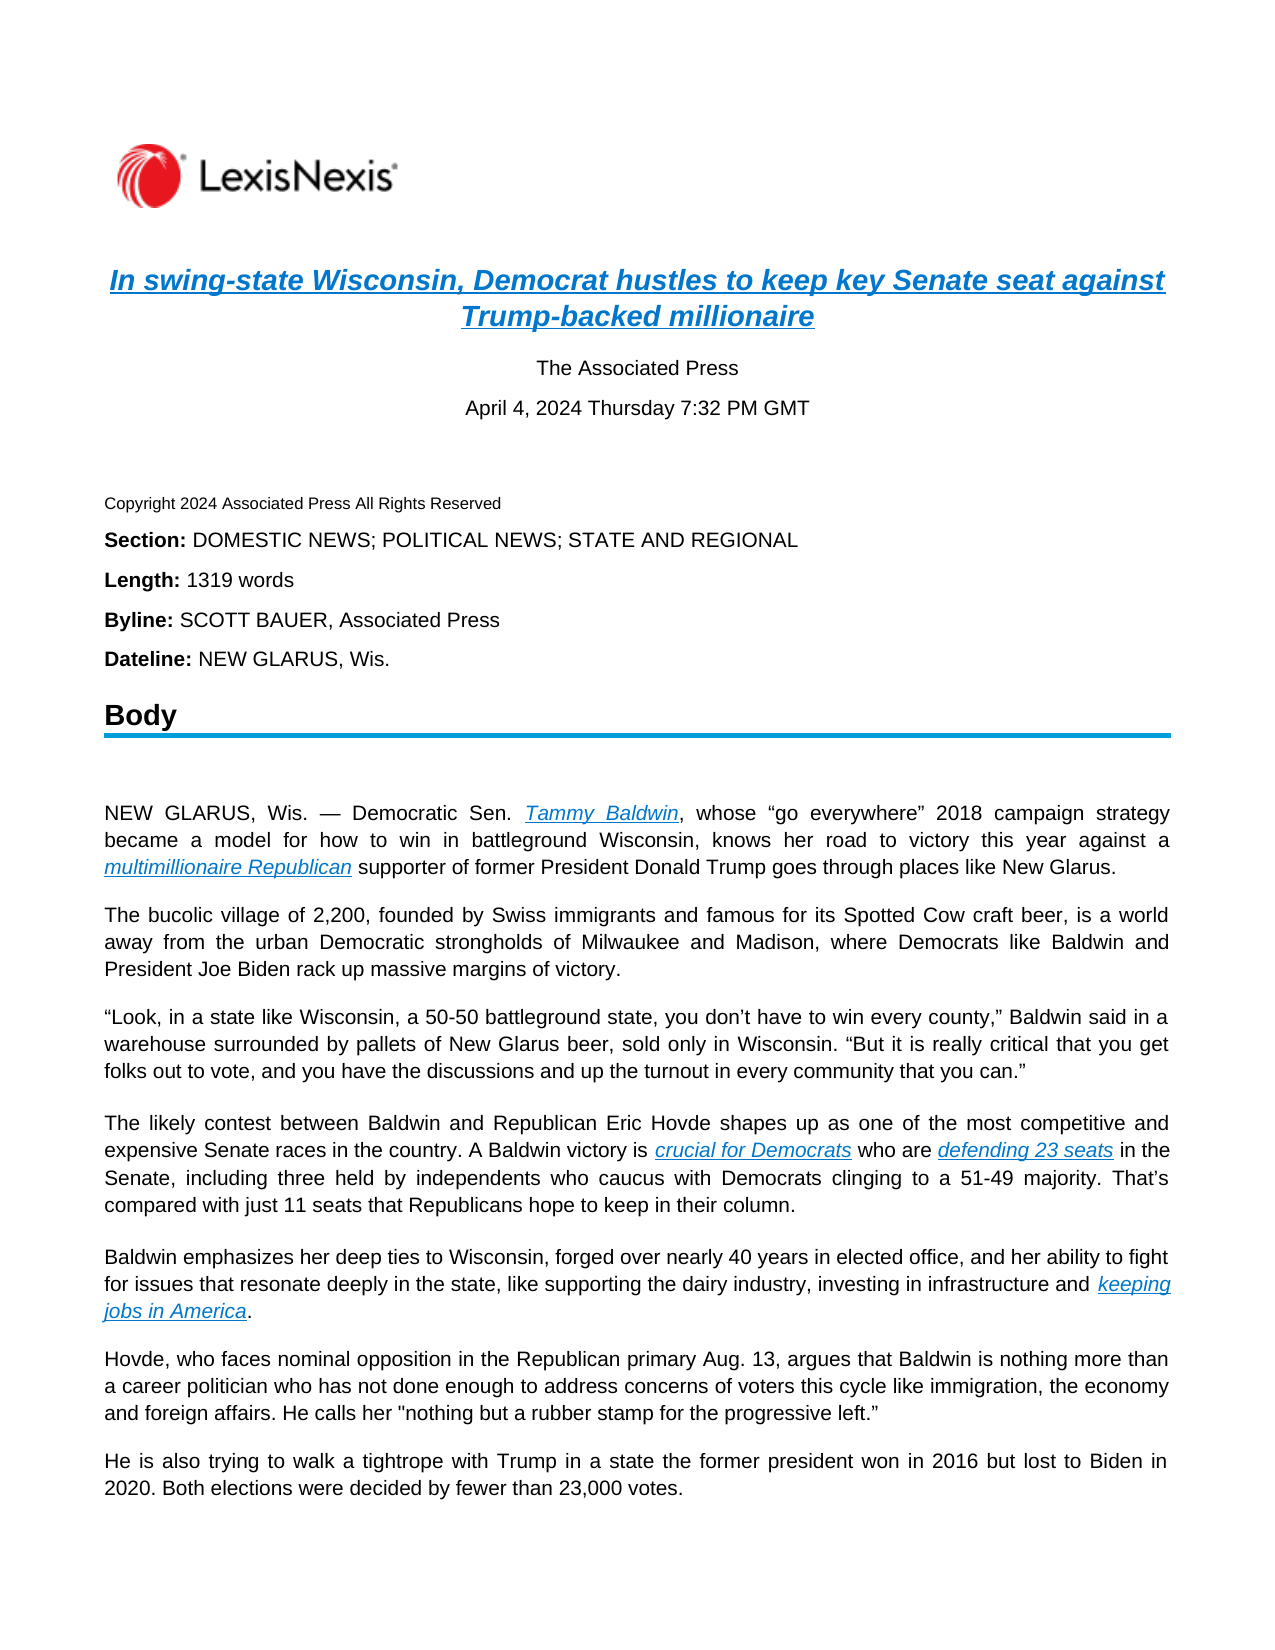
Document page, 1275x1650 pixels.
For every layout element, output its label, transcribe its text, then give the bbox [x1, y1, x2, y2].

text NEW GLARUS, Wis. — Democratic Sen. Tammy Baldwin, whose “go everywhere” 2018 campaign strategy became a model for how to win in battleground Wisconsin, knows her road to victory this year against a multimillionaire Republican supporter of former President Donald Trump goes through places like New Glarus. [104, 798, 1171, 879]
text Byline: SCOTT BAUER, Associated Press [104, 604, 1171, 631]
text Section: DOMESTIC NEWS; POLITICAL NEWS; STATE AND REGIONAL [104, 525, 1171, 552]
text The likely contest between Baldwin and Republican Eric Hovde shapes up as one of the most competitive and expensive Senate races in the country. A Baldwin victory is crucial for Democrats who are defending 23 seats in the Senate, including three held by independents who caucus with Democrats clinging to a 51-49 majority. That’s compared with just 11 seats that Republicans hope to keep in their column. [104, 1108, 1171, 1216]
text The bucolic village of 2,200, founded by Swiss immigrants and famous for its Spotted Cow craft beer, is a world away from the urban Democratic strongholds of Milwaukee and Madison, where Democrats like Baldwin and President Joe Biden rack up massive margins of victory. [104, 900, 1171, 981]
picture [104, 144, 412, 208]
text The Associated Press [104, 353, 1171, 380]
text Body [104, 696, 1171, 731]
text April 4, 2024 Thursday 7:32 PM GMT [104, 393, 1171, 420]
text Hovde, who faces nominal opposition in the Republican primary Aug. 13, argues that Baldwin is nothing more than a career politician who has not done enough to address concerns of voters this cycle like immigration, the economy and foreign affairs. He calls her "nothing but a rubber stamp for the progressive left.” [104, 1343, 1171, 1425]
text Dateline: NEW GLARUS, Wis. [104, 644, 1171, 671]
text Copyright 2024 Associated Press All Rights Reserved [104, 461, 1171, 513]
text Length: 1319 words [104, 565, 1171, 592]
text “Look, in a state like Wisconsin, a 50-50 battleground state, you don’t have to win every county,” Baldwin said in a warehouse surrounded by pallets of New Glarus beer, sold only in Wisconsin. “But it is really critical that you get folks out to vote, and you have the discussions and up the turnout in every community that you can.” [104, 1002, 1171, 1083]
text He is also trying to walk a tightrope with Trump in a state the former president won in 2016 but lost to Biden in 2020. Both elections were decided by fewer than 23,000 votes. [104, 1446, 1171, 1500]
subtitle In swing-state Wisconsin, Democrat hustles to keep key Senate seat against Trump-backed millionaire [104, 261, 1171, 332]
text Baldwin emphasizes her deep ties to Wisconsin, forged over nearly 40 years in elected office, and her ability to fight for issues that resonate deeply in the state, like supporting the dairy industry, investing in infrastructure and keeping jobs in America. [104, 1241, 1171, 1323]
